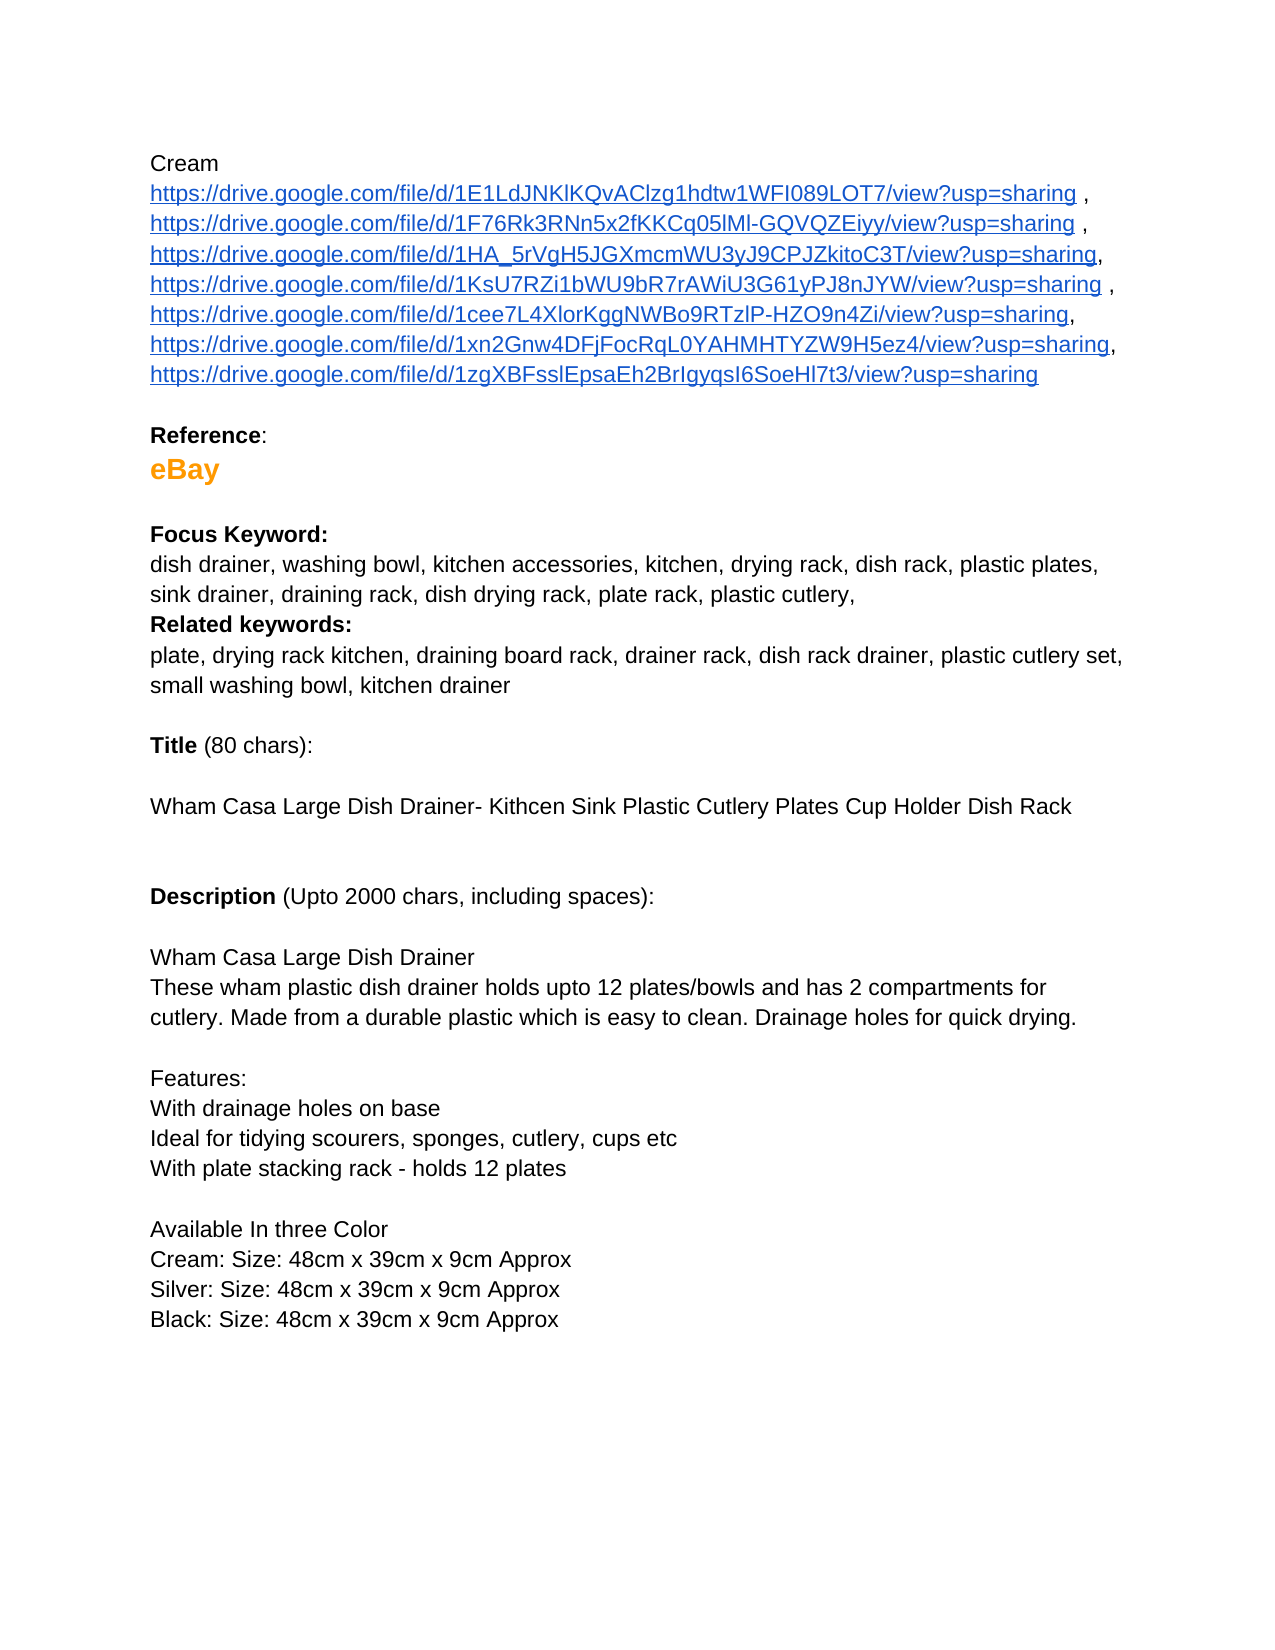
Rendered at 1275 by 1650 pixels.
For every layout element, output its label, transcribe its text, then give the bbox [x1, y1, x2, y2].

text Description (Upto 2000 chars, including spaces): [150, 883, 1125, 910]
text Related keywords: [150, 611, 1125, 638]
text dish drainer, washing bowl, kitchen accessories, kitchen, drying rack, dish rack, plastic plates, sink drainer, draining rack, dish drying rack, plate rack, plastic cutlery, [150, 551, 1125, 608]
text https://drive.google.com/file/d/1E1LdJNKlKQvAClzg1hdtw1WFI089LOT7/view?usp=sharing , https://drive.google.com/file/d/1F76Rk3RNn5x2fKKCq05lMl-GQVQZEiyy/view?usp=sharing , https://drive.google.com/file/d/1HA_5rVgH5JGXmcmWU3yJ9CPJZkitoC3T/view?usp=sharing, https://drive.google.com/file/d/1KsU7RZi1bWU9bR7rAWiU3G61yPJ8nJYW/view?usp=sharing , https://drive.google.com/file/d/1cee7L4XlorKggNWBo9RTzlP-HZO9n4Zi/view?usp=sharing, https://drive.google.com/file/d/1xn2Gnw4DFjFocRqL0YAHMHTYZW9H5ez4/view?usp=sharing, https://drive.google.com/file/d/1zgXBFsslEpsaEh2BrIgyqsI6SoeHl7t3/view?usp=sharing [150, 180, 1125, 388]
text Wham Casa Large Dish Drainer [150, 944, 1125, 970]
text With plate stacking rack - holds 12 plates [150, 1155, 1125, 1182]
text Wham Casa Large Dish Drainer- Kithcen Sink Plastic Cutlery Plates Cup Holder Dish Rack [150, 793, 1125, 819]
text Cream: Size: 48cm x 39cm x 9cm Approx [150, 1246, 1125, 1272]
text Black: Size: 48cm x 39cm x 9cm Approx [150, 1306, 1125, 1333]
text plate, drying rack kitchen, draining board rack, drainer rack, dish rack drainer, plastic cutlery set, small washing bowl, kitchen drainer [150, 642, 1125, 698]
text Focus Keyword: [150, 521, 1125, 547]
text Available In three Color [150, 1216, 1125, 1242]
text With drainage holes on base [150, 1095, 1125, 1121]
text Ideal for tidying scourers, sponges, cutlery, cups etc [150, 1125, 1125, 1151]
text Silver: Size: 48cm x 39cm x 9cm Approx [150, 1276, 1125, 1302]
text eBay [150, 452, 1125, 486]
text Cream [150, 150, 1125, 176]
text Features: [150, 1064, 1125, 1091]
text These wham plastic dish drainer holds upto 12 plates/bowls and has 2 compartments for cutlery. Made from a durable plastic which is easy to clean. Drainage holes for quick drying. [150, 974, 1125, 1031]
text Reference: [150, 422, 1125, 448]
text Title (80 chars): [150, 732, 1125, 759]
